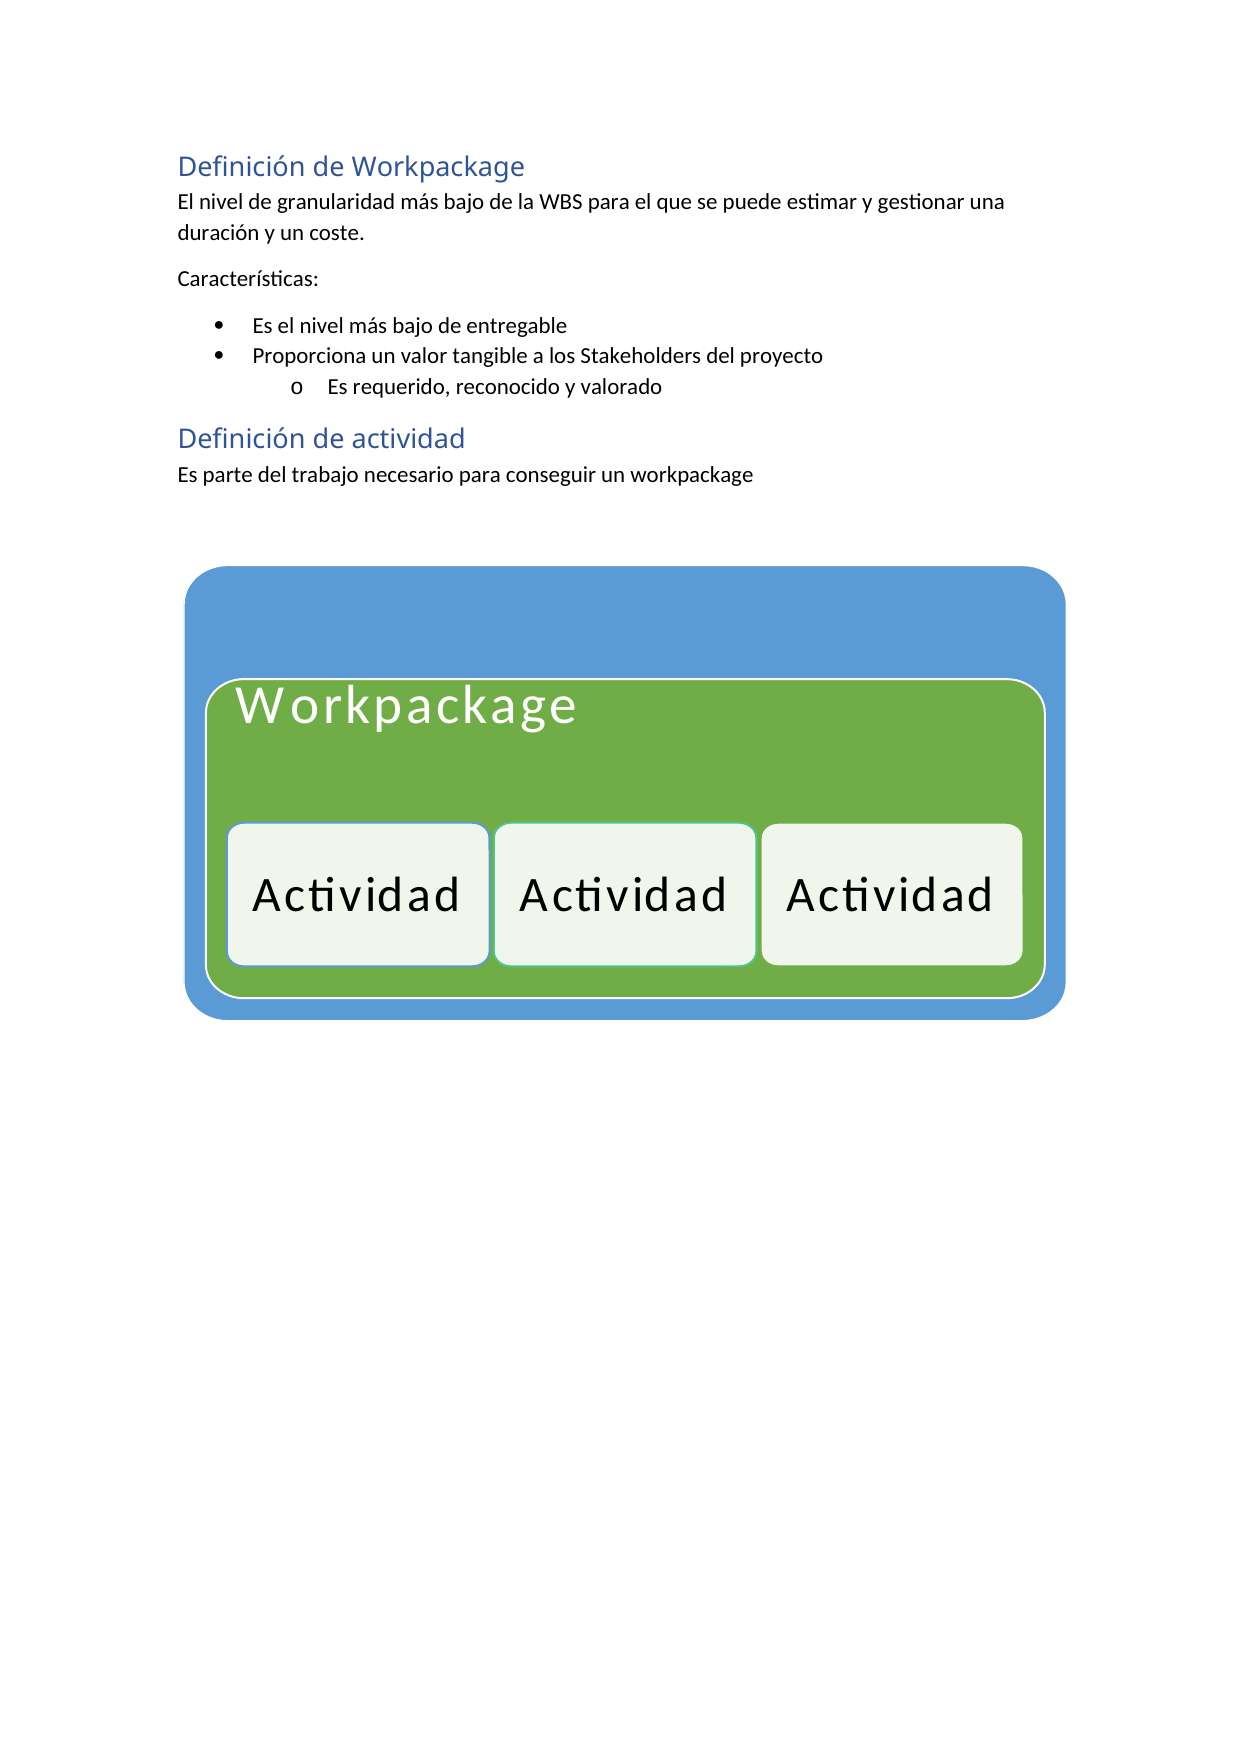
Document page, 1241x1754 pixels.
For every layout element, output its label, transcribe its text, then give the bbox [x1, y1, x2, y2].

text Características: [177, 264, 1063, 292]
list Proporciona un valor tangible a los Stakeholders del proyecto [215, 342, 1063, 369]
list Es el nivel más bajo de entregable [215, 311, 1063, 339]
text El nivel de granularidad más bajo de la WBS para el que se puede estimar y gestionar una duración y un coste. [177, 187, 1063, 246]
list Es requerido, reconocido y valorado [290, 372, 1063, 401]
subtitle Definición de actividad [177, 420, 1063, 457]
text Es parte del trabajo necesario para conseguir un workpackage [177, 460, 1063, 488]
subtitle Definición de Workpackage [177, 148, 1063, 184]
